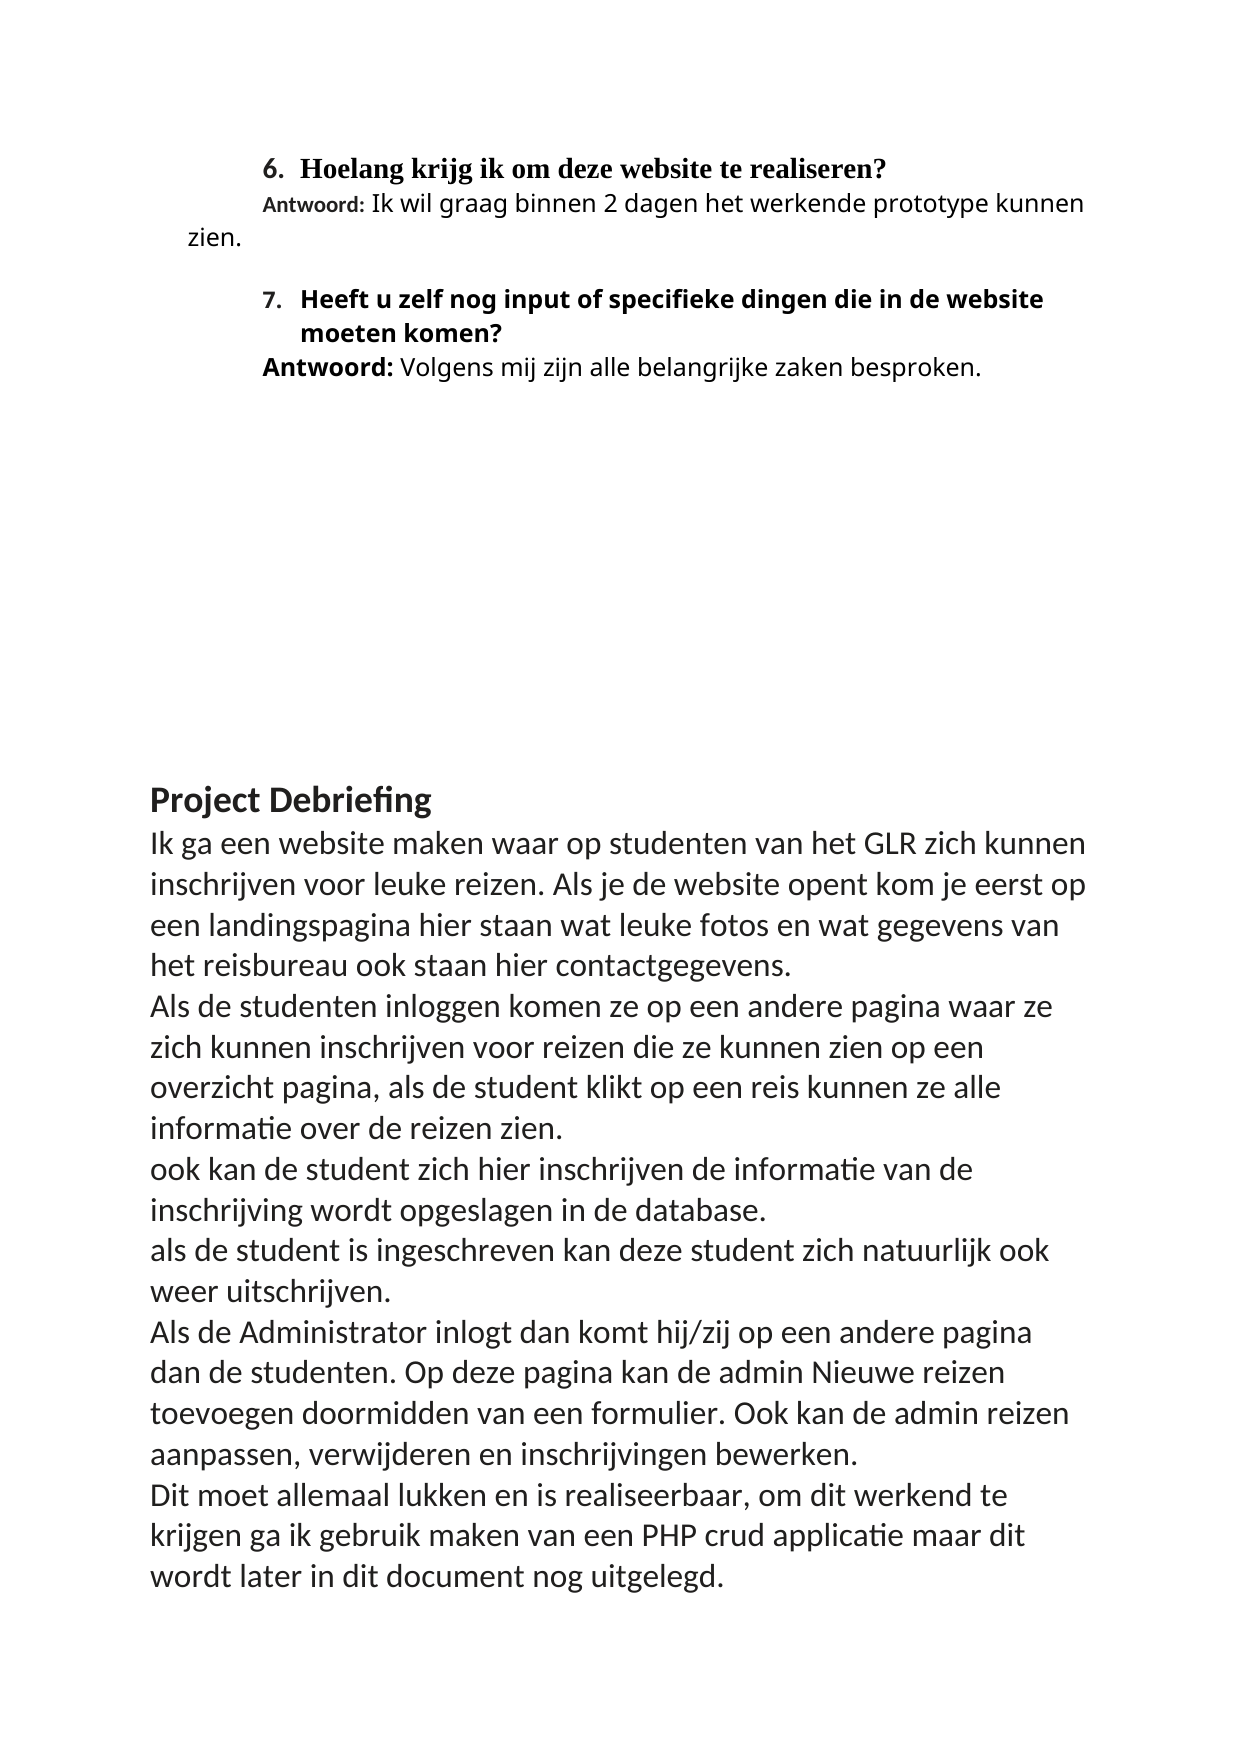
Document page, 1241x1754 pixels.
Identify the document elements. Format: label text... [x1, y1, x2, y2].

text Als de studenten inloggen komen ze op een andere pagina waar ze zich kunnen inschrijven voor reizen die ze kunnen zien op een overzicht pagina, als de student klikt op een reis kunnen ze alle informatie over de reizen zien. ook kan de student zich hier inschrijven de informatie van de inschrijving wordt opgeslagen in de database. als de student is ingeschreven kan deze student zich natuurlijk ook weer uitschrijven. [150, 985, 1090, 1311]
text Project Debriefing [150, 776, 1090, 822]
text Antwoord: Ik wil graag binnen 2 dagen het werkende prototype kunnen zien. [187, 186, 1090, 254]
text Ik ga een website maken waar op studenten van het GLR zich kunnen inschrijven voor leuke reizen. Als je de website opent kom je eerst op een landingspagina hier staan wat leuke fotos en wat gegevens van het reisbureau ook staan hier contactgegevens. [150, 822, 1090, 985]
list Heeft u zelf nog input of specifieke dingen die in de website moeten komen? [262, 282, 1090, 350]
list Hoelang krijg ik om deze website te realiseren? [262, 150, 1090, 186]
text Antwoord: Volgens mij zijn alle belangrijke zaken besproken. [187, 350, 1090, 384]
text Dit moet allemaal lukken en is realiseerbaar, om dit werkend te krijgen ga ik gebruik maken van een PHP crud applicatie maar dit wordt later in dit document nog uitgelegd. [150, 1474, 1090, 1596]
text Als de Administrator inlogt dan komt hij/zij op een andere pagina dan de studenten. Op deze pagina kan de admin Nieuwe reizen toevoegen doormidden van een formulier. Ook kan de admin reizen aanpassen, verwijderen en inschrijvingen bewerken. [150, 1311, 1090, 1474]
